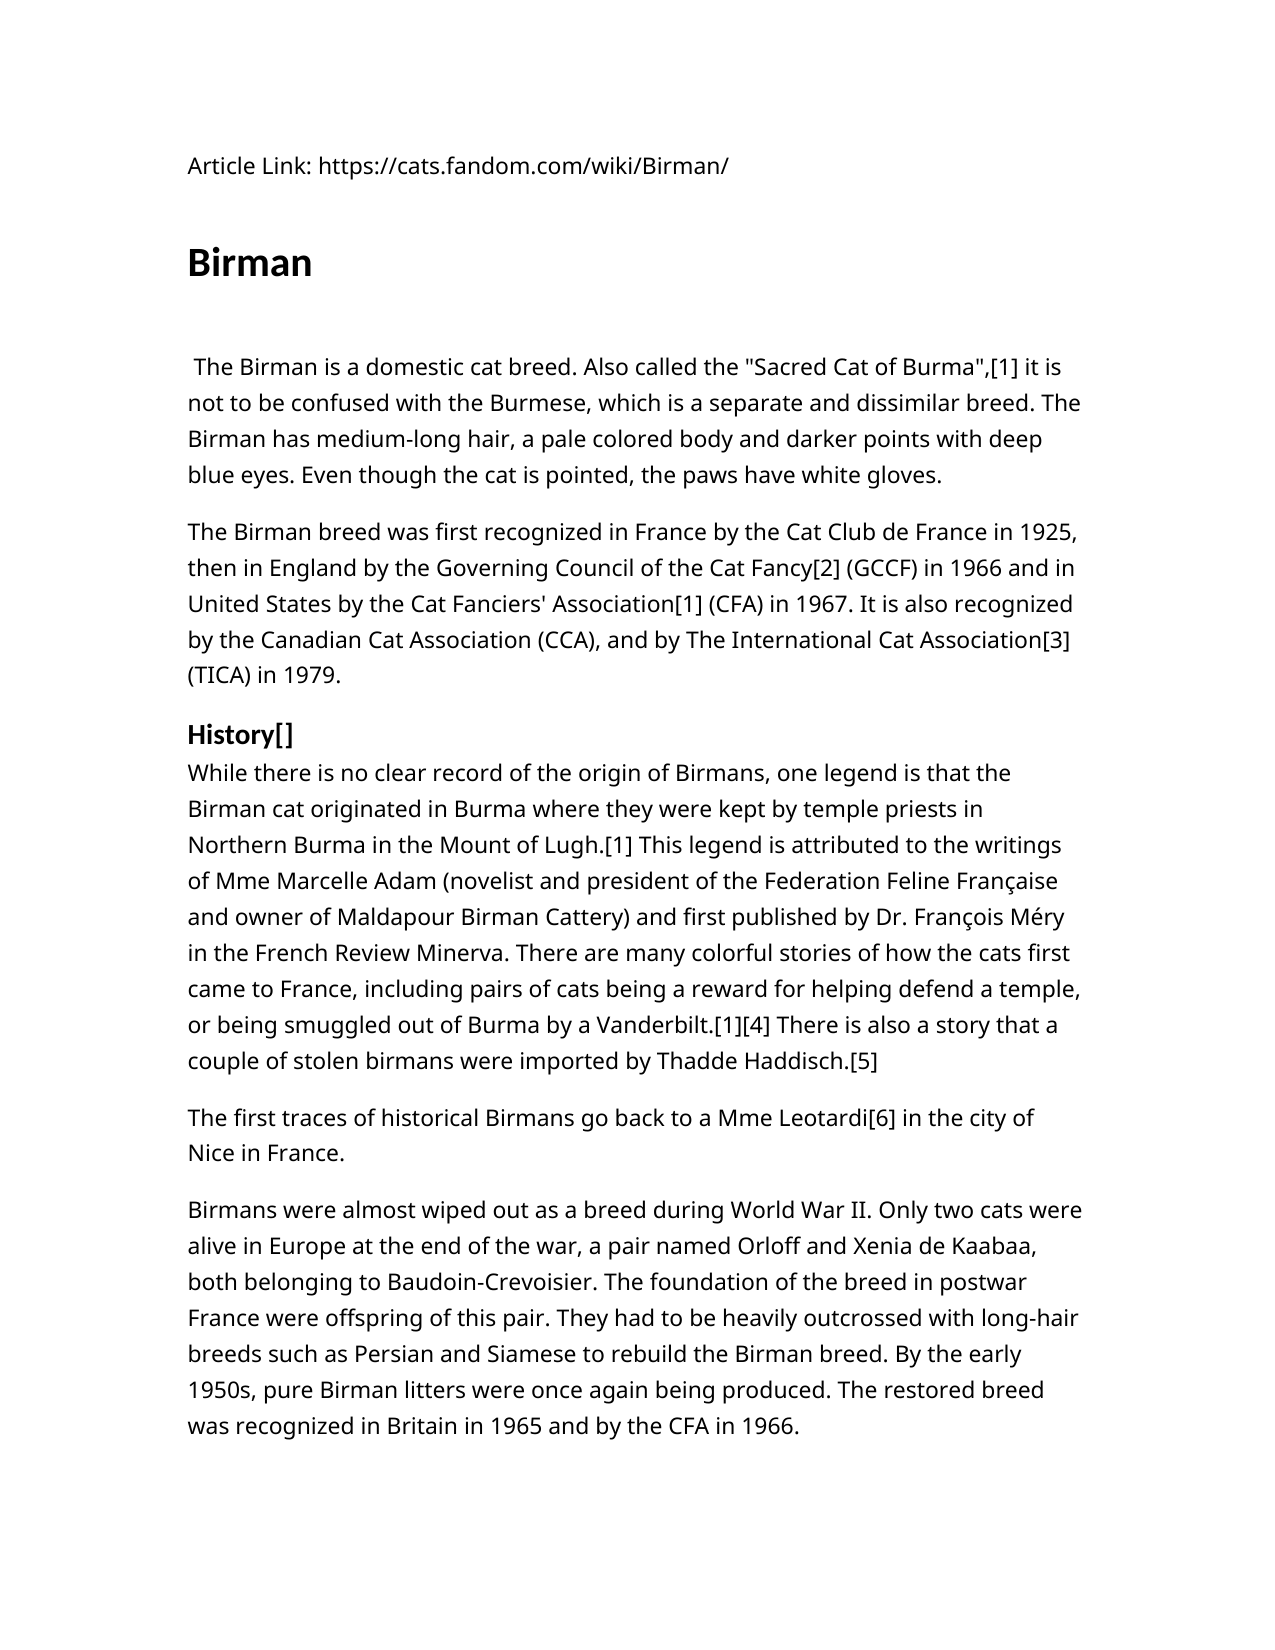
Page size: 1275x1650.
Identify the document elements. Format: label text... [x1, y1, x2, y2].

text The Birman is a domestic cat breed. Also called the "Sacred Cat of Burma",[1] it is not to be confused with the Burmese, which is a separate and dissimilar breed. The Birman has medium-long hair, a pale colored body and darker points with deep blue eyes. Even though the cat is pointed, the paws have white gloves. [187, 351, 1087, 490]
text Birmans were almost wiped out as a breed during World War II. Only two cats were alive in Europe at the end of the war, a pair named Orloff and Xenia de Kaabaa, both belonging to Baudoin-Crevoisier. The foundation of the breed in postwar France were offspring of this pair. They had to be heavily outcrossed with long-hair breeds such as Persian and Siamese to rebuild the Birman breed. By the early 1950s, pure Birman litters were once again being produced. The restored breed was recognized in Britain in 1965 and by the CFA in 1966. [187, 1194, 1087, 1441]
text The first traces of historical Birmans go back to a Mme Leotardi[6] in the city of Nice in France. [187, 1101, 1087, 1169]
text The Birman breed was first recognized in France by the Cat Club de France in 1925, then in England by the Governing Council of the Cat Fancy[2] (GCCF) in 1966 and in United States by the Cat Fanciers' Association[1] (CFA) in 1967. It is also recognized by the Canadian Cat Association (CCA), and by The International Cat Association[3] (TICA) in 1979. [187, 516, 1087, 691]
subtitle Birman [187, 236, 1087, 287]
subtitle History[] [187, 716, 1087, 752]
text While there is no clear record of the origin of Birmans, one legend is that the Birman cat originated in Burma where they were kept by temple priests in Northern Burma in the Mount of Lugh.[1] This legend is attributed to the writings of Mme Marcelle Adam (novelist and president of the Federation Feline Française and owner of Maldapour Birman Cattery) and first published by Dr. François Méry in the French Review Minerva. There are many colorful stories of how the cats first came to France, including pairs of cats being a reward for helping defend a temple, or being smuggled out of Burma by a Vanderbilt.[1][4] There is also a story that a couple of stolen birmans were imported by Thadde Haddisch.[5] [187, 757, 1087, 1076]
text Article Link: https://cats.fandom.com/wiki/Birman/ [187, 150, 1087, 181]
